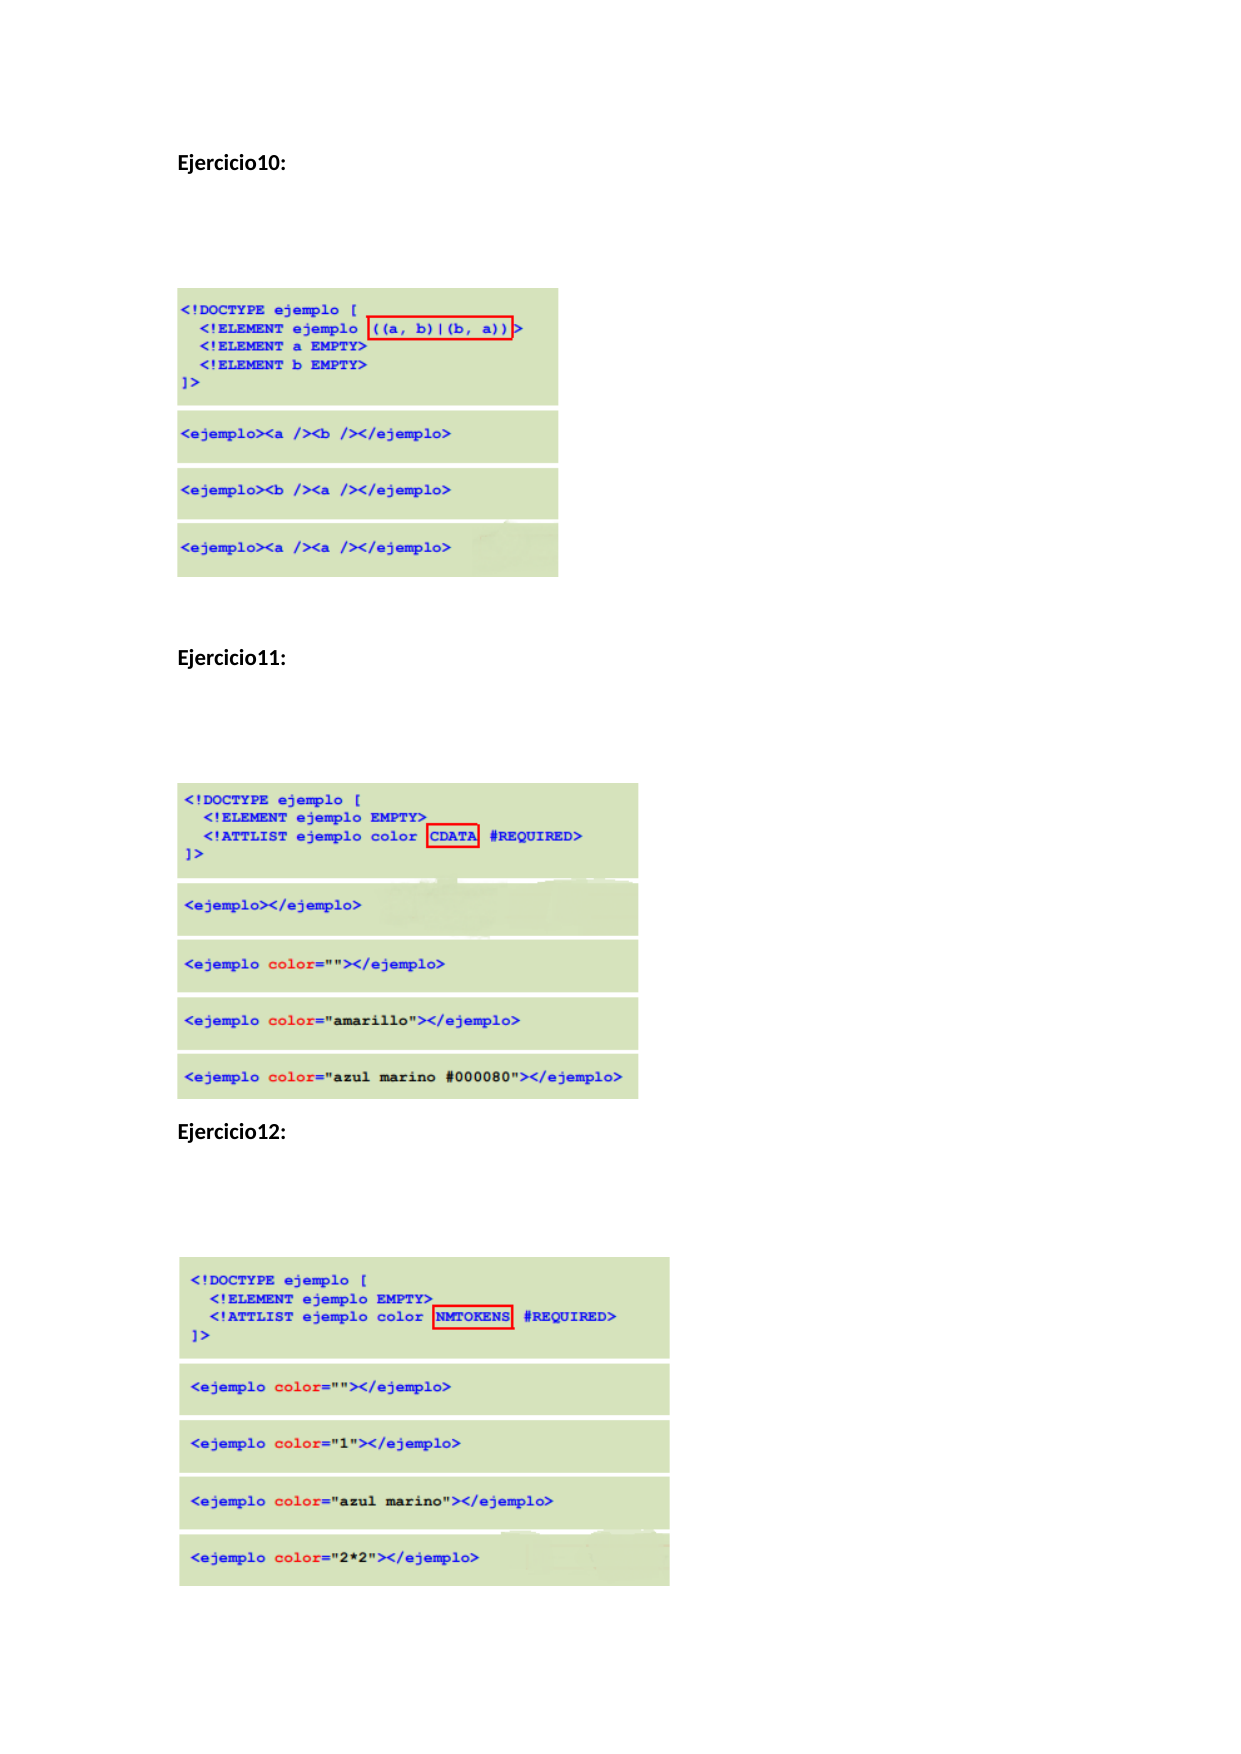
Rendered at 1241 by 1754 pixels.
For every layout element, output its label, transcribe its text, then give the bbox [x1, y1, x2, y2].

text Ejercicio12: [177, 1117, 1063, 1145]
picture [177, 783, 639, 1099]
picture [177, 288, 559, 577]
text Ejercicio11: [177, 643, 1063, 671]
text Ejercicio10: [177, 148, 1063, 176]
picture [177, 1257, 670, 1586]
